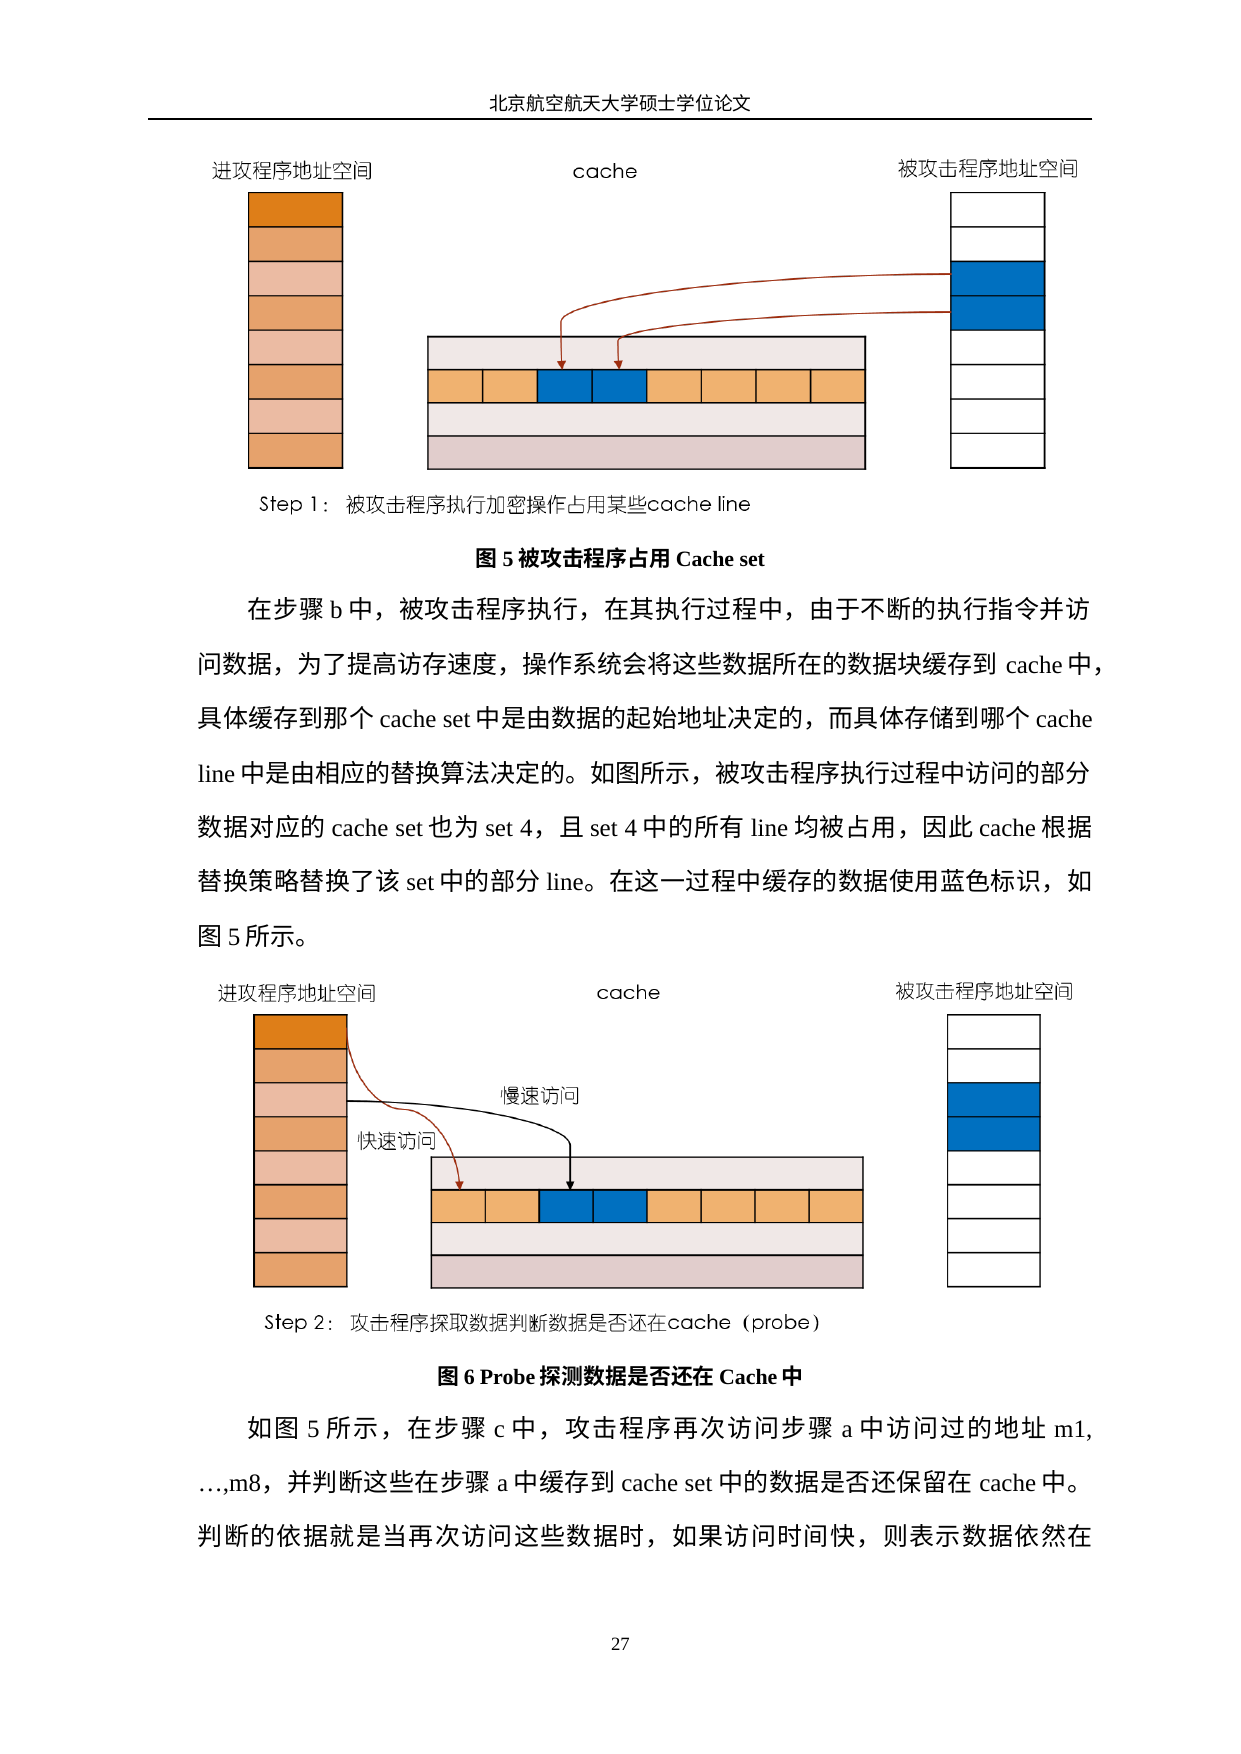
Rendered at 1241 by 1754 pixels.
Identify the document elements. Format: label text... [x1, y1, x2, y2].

text 图 6 Probe探测数据是否还在Cache中 [148, 1359, 1092, 1391]
text 图 5 被攻击程序占用Cache set [148, 541, 1092, 573]
text 在步骤b中，被攻击程序执行，在其执行过程中，由于不断的执行指令并访问数据，为了提高访存速度，操作系统会将这些数据所在的数据块缓存到cache中，具体缓存到那个cache set中是由数据的起始地址决定的，而具体存储到哪个cache line中是由相应的替换算法决定的。如图所示，被攻击程序执行过程中访问的部分数据对应的cache set也为set 4，且set 4中的所有line均被占用，因此cache根据替换策略替换了该set中的部分line。在这一过程中缓存的数据使用蓝色标识，如图5所示。 [198, 590, 1092, 952]
picture [199, 147, 1091, 527]
picture [205, 970, 1086, 1345]
